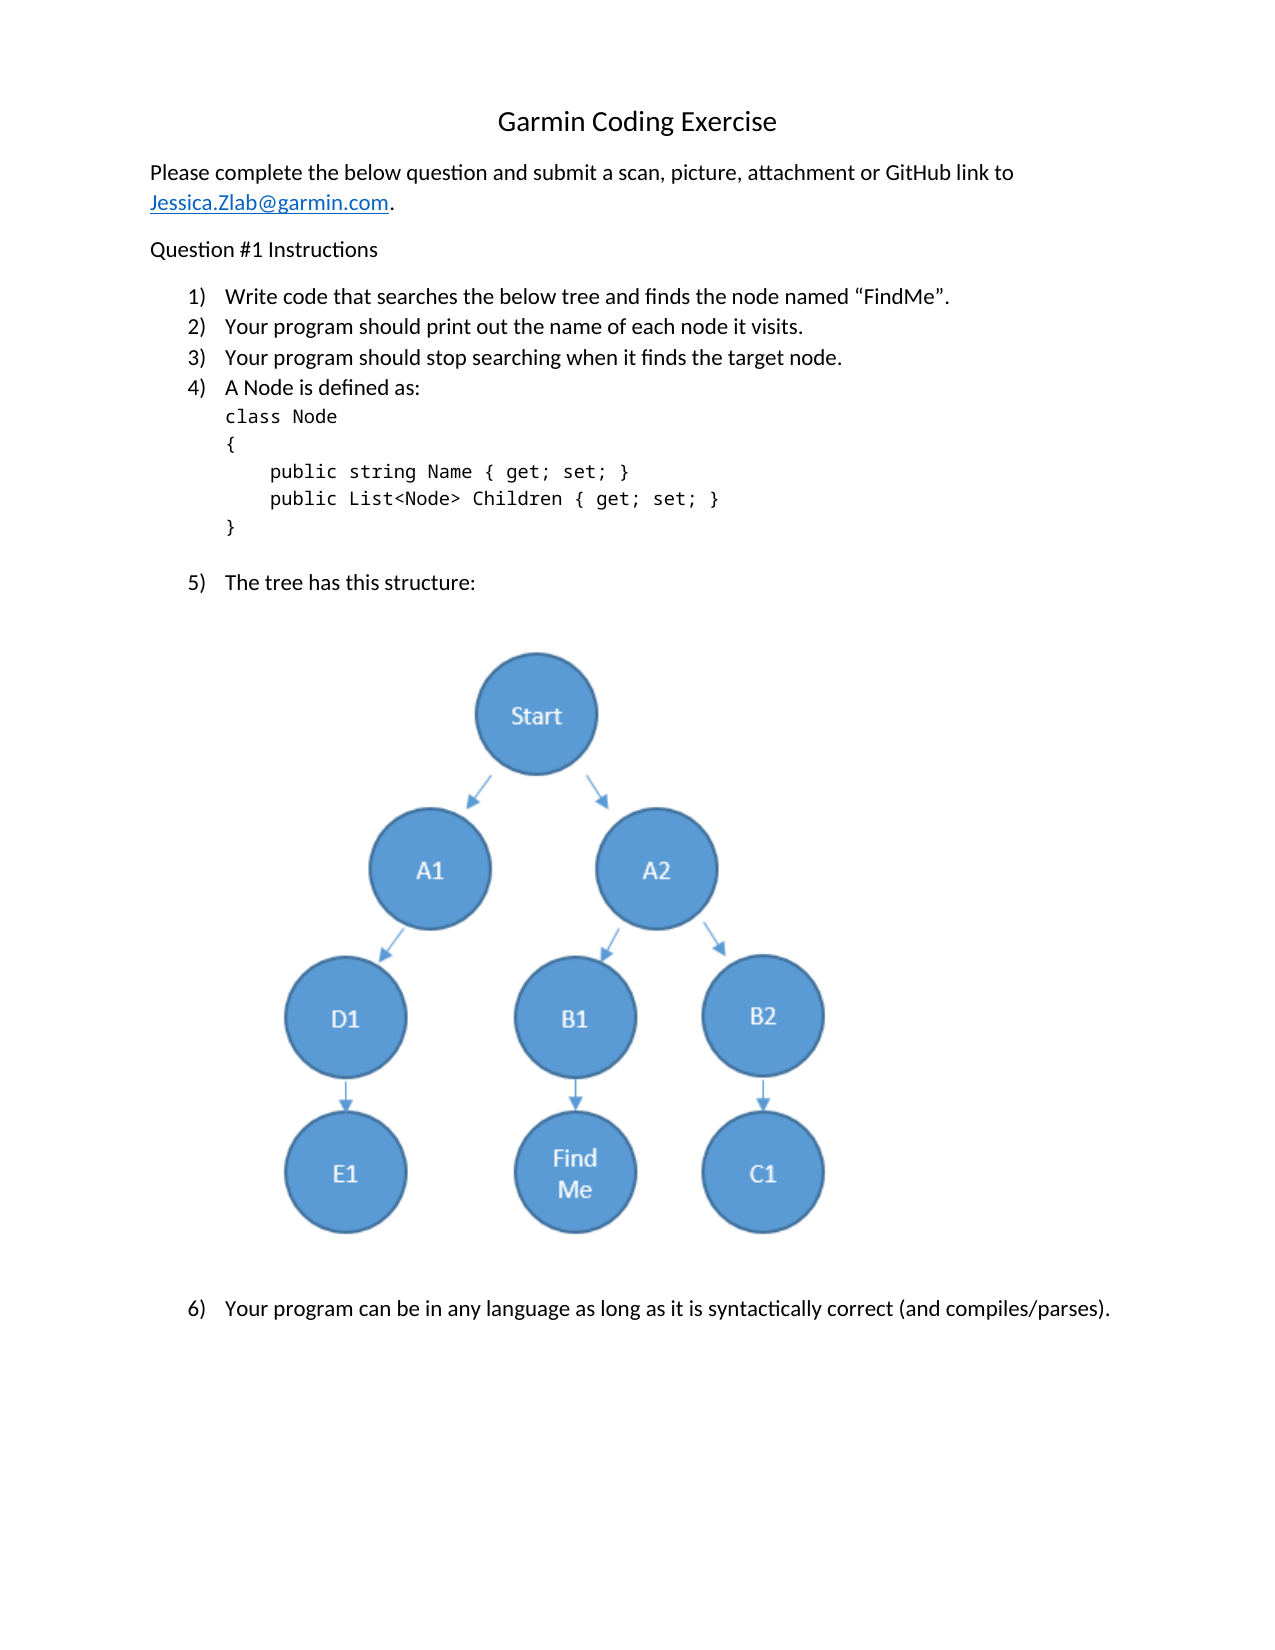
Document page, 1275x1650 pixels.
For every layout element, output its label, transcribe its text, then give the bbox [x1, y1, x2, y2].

list public List<Node> Children { get; set; } [225, 486, 1125, 511]
text Garmin Coding Exercise [150, 103, 1125, 139]
list Your program should print out the name of each node it visits. [187, 312, 1125, 340]
list A Node is defined as: [187, 373, 1125, 401]
list { [225, 431, 1125, 456]
list public string Name { get; set; } [225, 458, 1125, 483]
picture [225, 598, 883, 1292]
list Write code that searches the below tree and finds the node named “FindMe”. [187, 282, 1125, 310]
list class Node [225, 403, 1125, 428]
text Please complete the below question and submit a scan, picture, attachment or GitHub link to Jessica.Zlab@garmin.com. [150, 158, 1125, 216]
list } [225, 513, 1125, 538]
list Your program can be in any language as long as it is syntactically correct (and compiles/parses). [187, 1294, 1125, 1322]
list Your program should stop searching when it finds the target node. [187, 343, 1125, 371]
text Question #1 Instructions [150, 235, 1125, 263]
